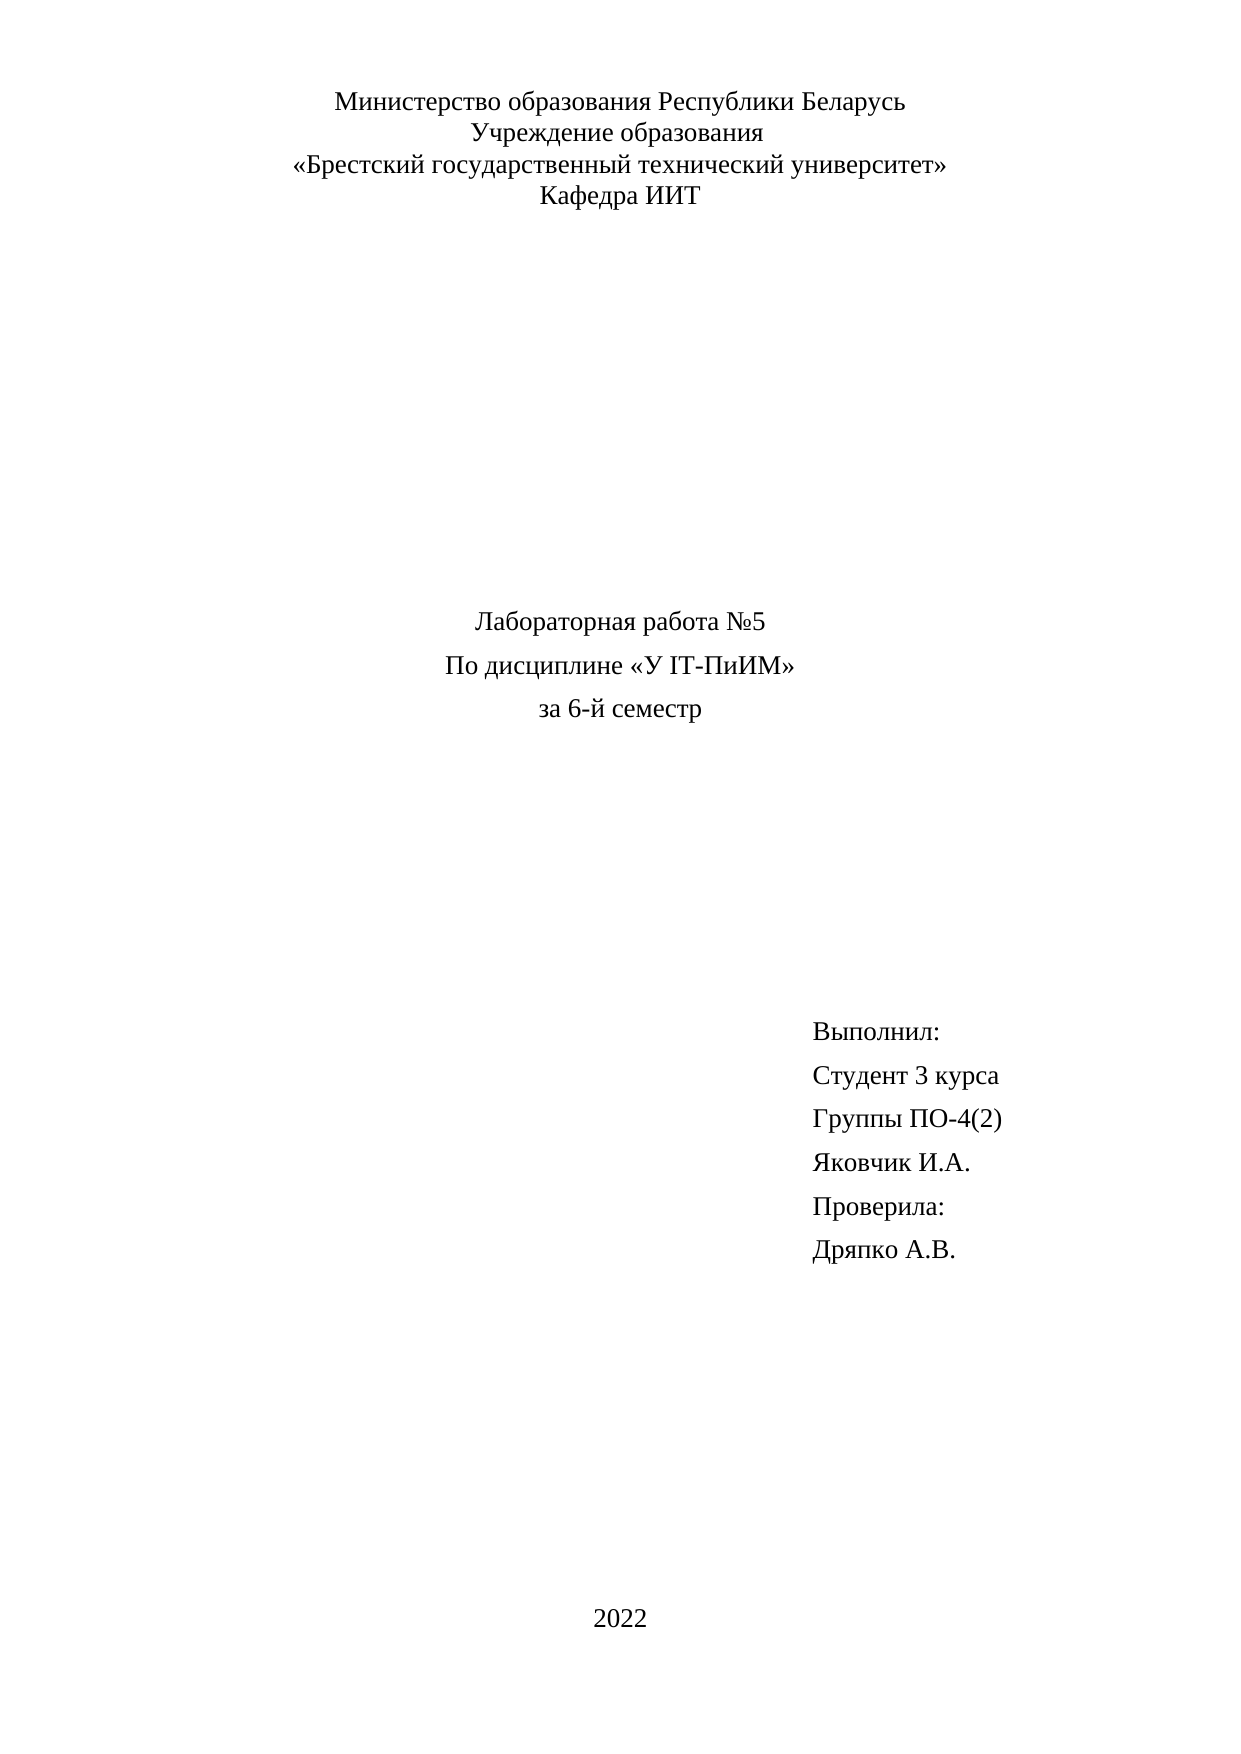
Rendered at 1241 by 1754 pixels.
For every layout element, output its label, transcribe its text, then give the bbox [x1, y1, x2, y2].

text 2022 [75, 1602, 1165, 1634]
text Выполнил: [75, 1015, 1136, 1046]
text Министерство образования Республики Беларусь [75, 85, 1165, 117]
text Кафедра ИИТ [75, 179, 1165, 210]
text «Брестский государственный технический университет» [75, 148, 1165, 179]
text Учреждение образования [75, 117, 1165, 148]
text Яковчик И.А. [75, 1146, 1136, 1177]
text Дряпко А.В. [75, 1233, 1136, 1265]
text Проверила: [75, 1190, 1136, 1221]
text По дисциплине «У IT-ПиИМ» [75, 649, 1165, 680]
text за 6-й семестр [75, 693, 1165, 724]
text Студент 3 курса [75, 1059, 1136, 1090]
text Группы ПО-4(2) [75, 1103, 1136, 1134]
text Лабораторная работа №5 [75, 605, 1165, 636]
